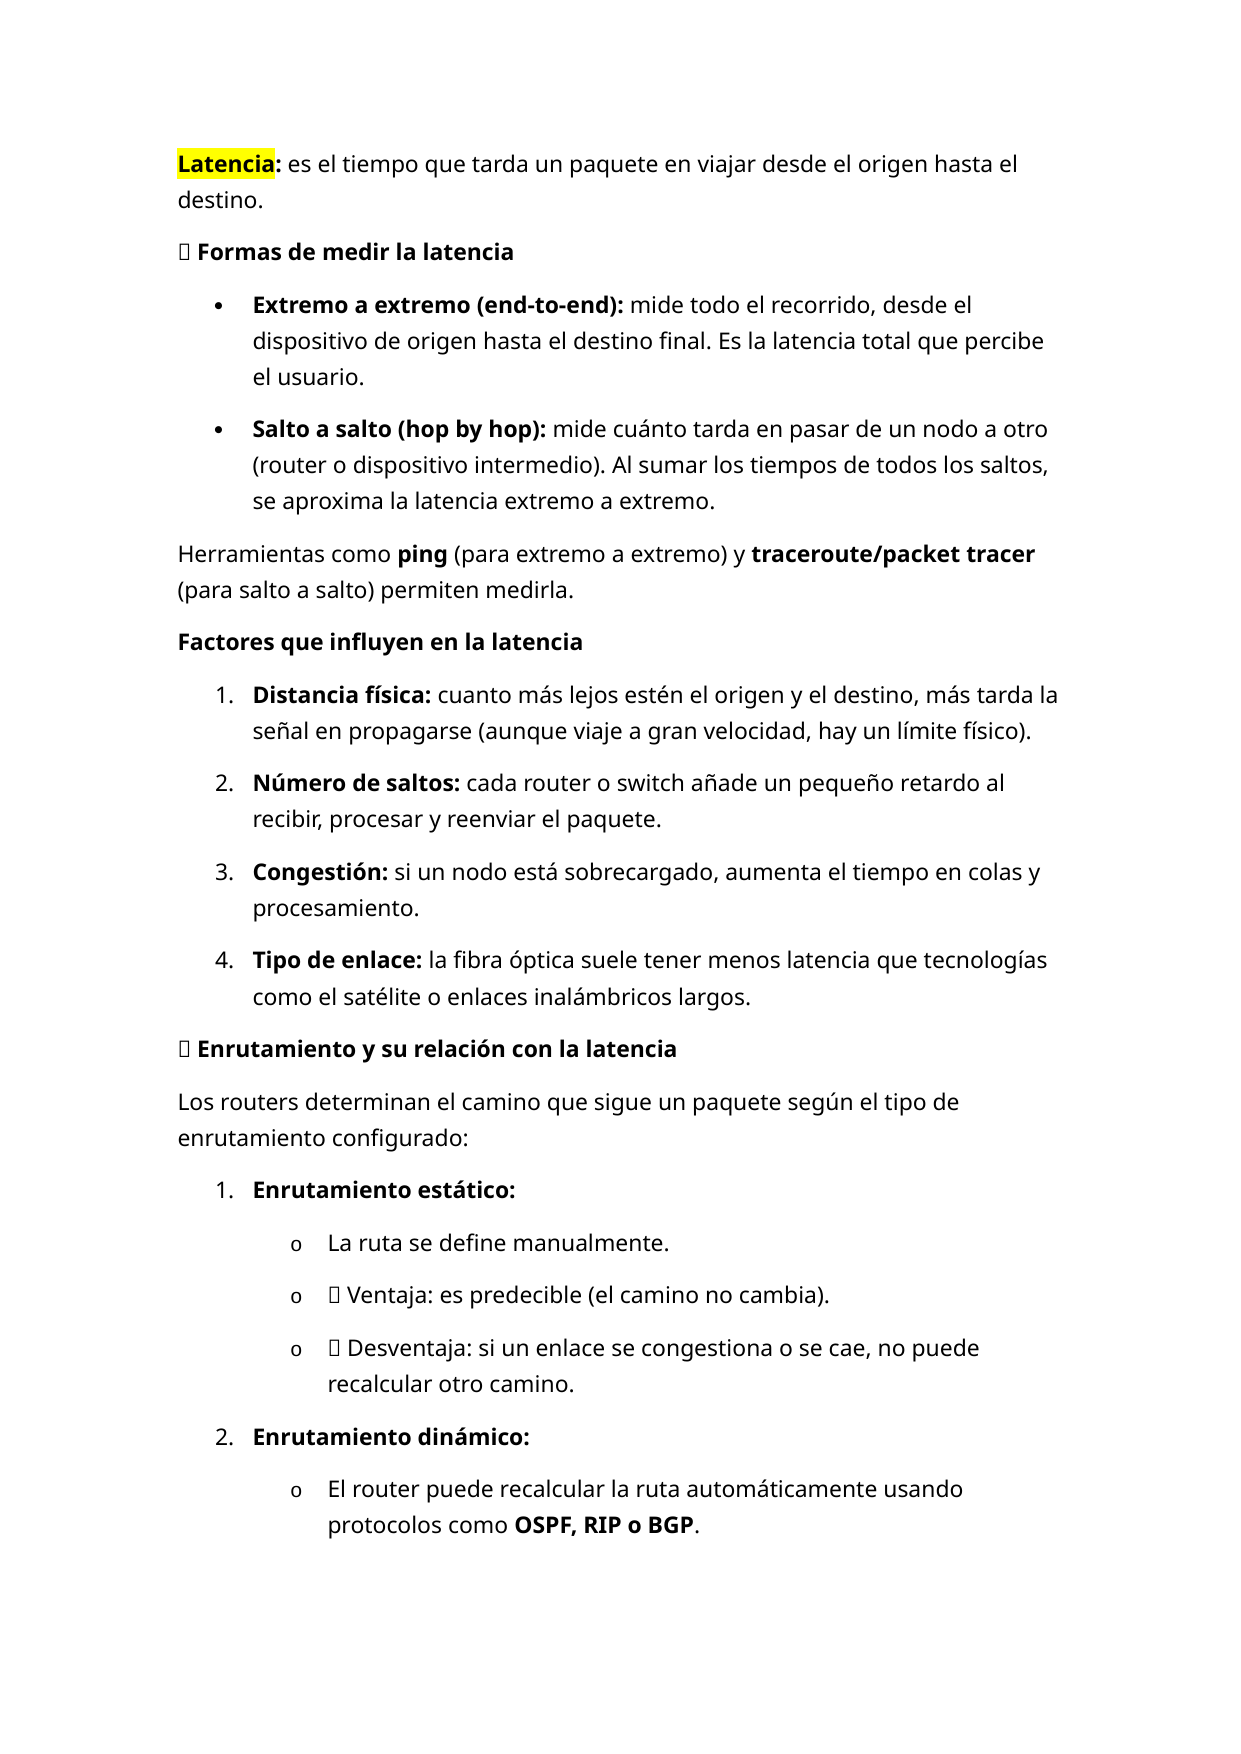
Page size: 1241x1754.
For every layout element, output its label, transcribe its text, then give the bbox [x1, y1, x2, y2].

text Los routers determinan el camino que sigue un paquete según el tipo de enrutamiento configurado: [177, 1086, 1063, 1153]
text Latencia: es el tiempo que tarda un paquete en viajar desde el origen hasta el destino. [177, 148, 1063, 215]
list Distancia física: cuanto más lejos estén el origen y el destino, más tarda la señal en propagarse (aunque viaje a gran velocidad, hay un límite físico). [215, 679, 1063, 746]
text 🔹 Enrutamiento y su relación con la latencia [177, 1033, 1063, 1064]
text Herramientas como ping (para extremo a extremo) y traceroute/packet tracer (para salto a salto) permiten medirla. [177, 538, 1063, 605]
list ❌ Desventaja: si un enlace se congestiona o se cae, no puede recalcular otro camino. [290, 1332, 1063, 1399]
list Enrutamiento dinámico: [215, 1421, 1063, 1452]
list Enrutamiento estático: [215, 1174, 1063, 1205]
list Número de saltos: cada router o switch añade un pequeño retardo al recibir, procesar y reenviar el paquete. [215, 767, 1063, 834]
list El router puede recalcular la ruta automáticamente usando protocolos como OSPF, RIP o BGP. [290, 1473, 1063, 1540]
list Congestión: si un nodo está sobrecargado, aumenta el tiempo en colas y procesamiento. [215, 856, 1063, 923]
list ✅ Ventaja: es predecible (el camino no cambia). [290, 1279, 1063, 1311]
text 🔹 Formas de medir la latencia [177, 236, 1063, 267]
list Tipo de enlace: la fibra óptica suele tener menos latencia que tecnologías como el satélite o enlaces inalámbricos largos. [215, 944, 1063, 1012]
list La ruta se define manualmente. [290, 1227, 1063, 1258]
list Salto a salto (hop by hop): mide cuánto tarda en pasar de un nodo a otro (router o dispositivo intermedio). Al sumar los tiempos de todos los saltos, se aproxima la latencia extremo a extremo. [215, 413, 1063, 516]
list Extremo a extremo (end-to-end): mide todo el recorrido, desde el dispositivo de origen hasta el destino final. Es la latencia total que percibe el usuario. [215, 289, 1063, 392]
text Factores que influyen en la latencia [177, 626, 1063, 657]
